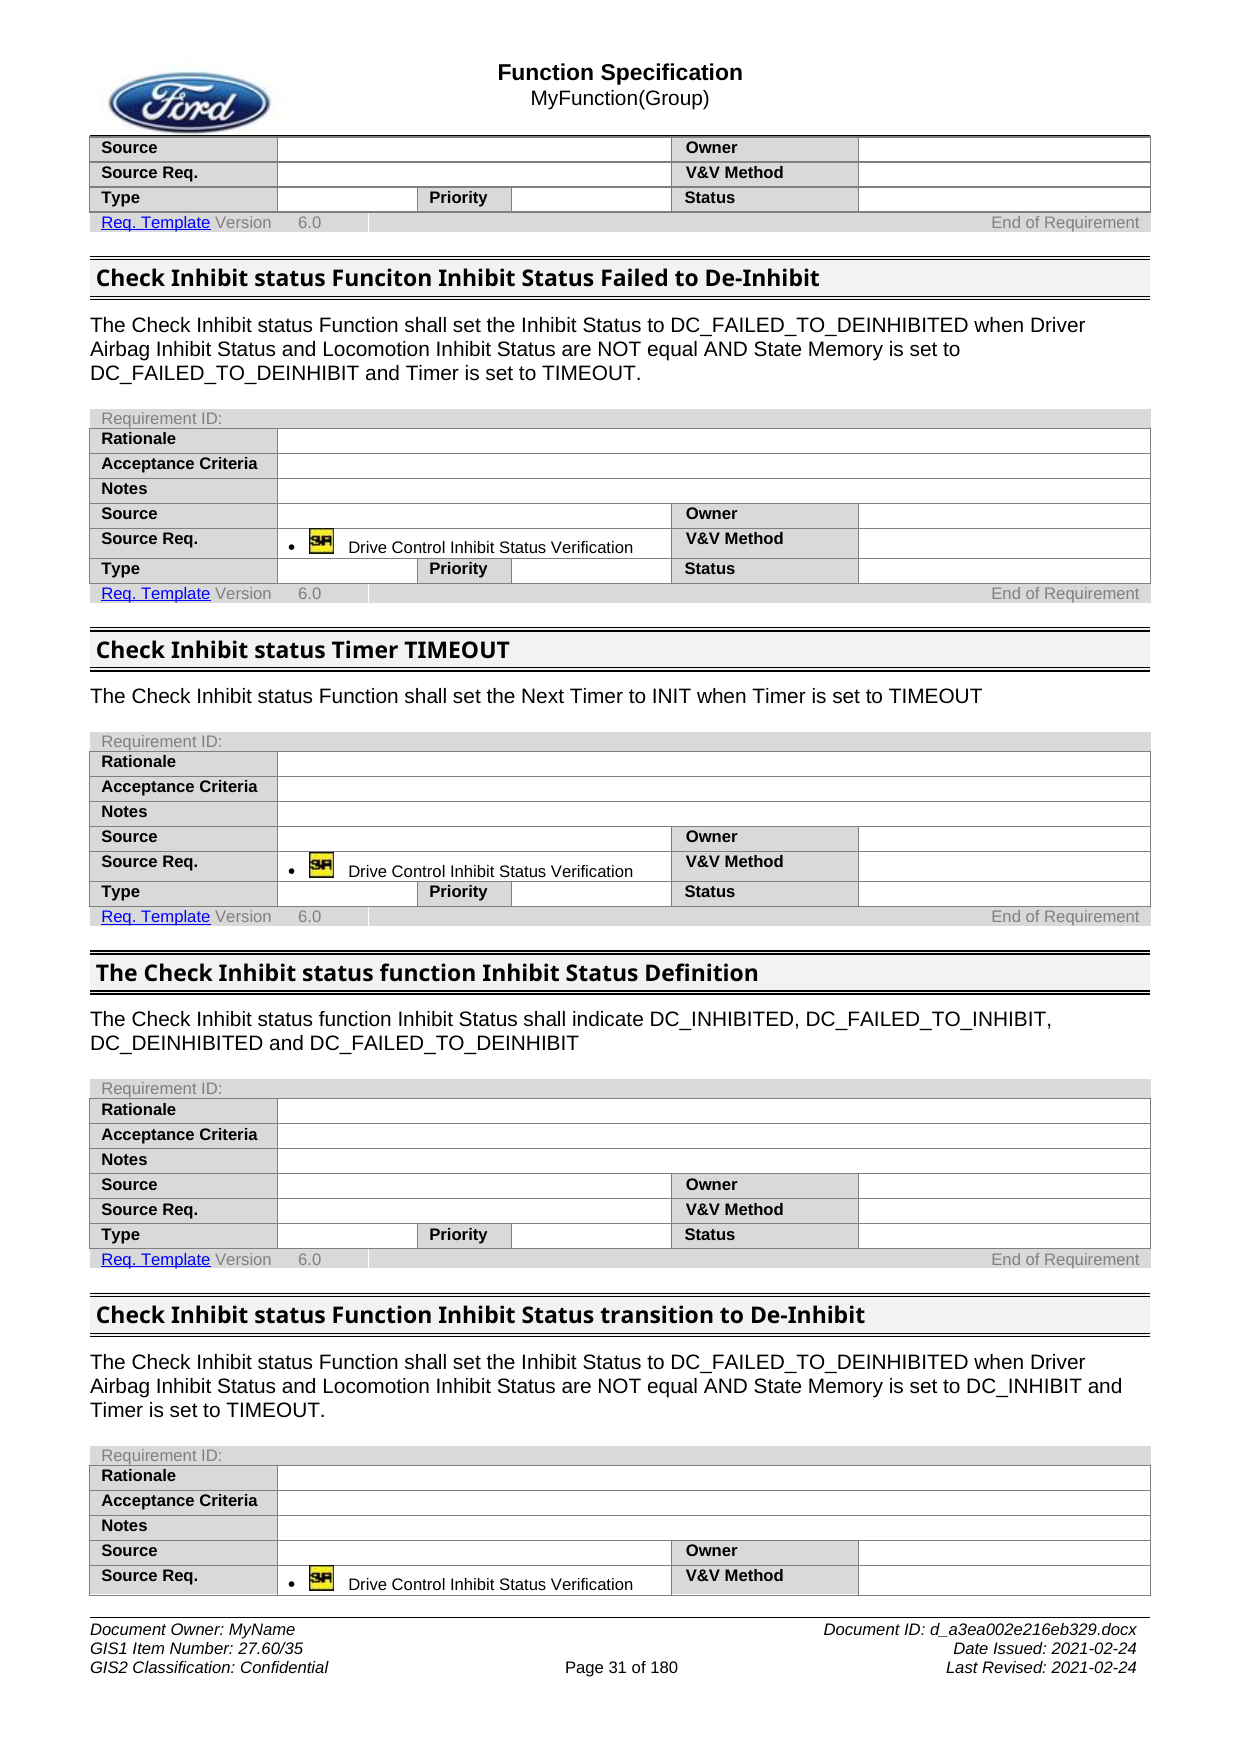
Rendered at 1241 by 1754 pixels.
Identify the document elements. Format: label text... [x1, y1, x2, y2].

text The Check Inhibit status function Inhibit Status shall indicate DC_INHIBITED, DC_FAILED_TO_INHIBIT, DC_DEINHIBITED and DC_FAILED_TO_DEINHIBIT [90, 1007, 1150, 1055]
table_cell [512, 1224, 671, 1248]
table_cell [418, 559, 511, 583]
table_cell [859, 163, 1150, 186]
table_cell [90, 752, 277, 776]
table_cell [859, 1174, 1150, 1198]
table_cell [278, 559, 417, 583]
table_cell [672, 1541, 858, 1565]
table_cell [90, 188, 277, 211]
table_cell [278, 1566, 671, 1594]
text Check Inhibit status Timer TIMEOUT [90, 632, 1150, 667]
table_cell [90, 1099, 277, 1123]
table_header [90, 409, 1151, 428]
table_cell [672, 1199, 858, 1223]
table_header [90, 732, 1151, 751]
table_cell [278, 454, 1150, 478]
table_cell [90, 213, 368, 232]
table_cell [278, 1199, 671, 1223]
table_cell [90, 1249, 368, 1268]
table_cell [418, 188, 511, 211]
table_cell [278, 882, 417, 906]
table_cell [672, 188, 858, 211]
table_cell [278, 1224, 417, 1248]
text The Check Inhibit status function Inhibit Status Definition [90, 955, 1150, 990]
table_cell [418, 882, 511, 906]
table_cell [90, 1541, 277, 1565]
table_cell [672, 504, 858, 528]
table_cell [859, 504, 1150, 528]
text The Check Inhibit status Function shall set the Inhibit Status to DC_FAILED_TO_DEINHIBITED when Driver Airbag Inhibit Status and Locomotion Inhibit Status are NOT equal AND State Memory is set to DC_INHIBIT and Timer is set to TIMEOUT. [90, 1350, 1150, 1422]
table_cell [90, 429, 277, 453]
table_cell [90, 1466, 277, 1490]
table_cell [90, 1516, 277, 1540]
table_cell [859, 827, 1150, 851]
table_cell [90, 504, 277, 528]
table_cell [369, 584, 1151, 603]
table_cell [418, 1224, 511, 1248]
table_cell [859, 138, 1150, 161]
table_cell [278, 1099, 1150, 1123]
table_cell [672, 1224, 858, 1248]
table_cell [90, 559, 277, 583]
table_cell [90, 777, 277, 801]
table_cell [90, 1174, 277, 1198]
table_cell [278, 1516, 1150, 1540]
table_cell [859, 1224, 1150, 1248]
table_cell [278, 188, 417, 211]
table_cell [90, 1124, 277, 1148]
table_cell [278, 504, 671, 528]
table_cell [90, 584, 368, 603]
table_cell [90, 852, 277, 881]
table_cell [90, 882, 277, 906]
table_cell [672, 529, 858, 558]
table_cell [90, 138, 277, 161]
picture [309, 852, 334, 878]
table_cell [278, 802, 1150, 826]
text The Check Inhibit status Function shall set the Next Timer to INIT when Timer is set to TIMEOUT [90, 684, 1150, 708]
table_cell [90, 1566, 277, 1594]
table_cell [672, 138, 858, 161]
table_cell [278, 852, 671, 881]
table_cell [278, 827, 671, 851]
picture [309, 1565, 334, 1591]
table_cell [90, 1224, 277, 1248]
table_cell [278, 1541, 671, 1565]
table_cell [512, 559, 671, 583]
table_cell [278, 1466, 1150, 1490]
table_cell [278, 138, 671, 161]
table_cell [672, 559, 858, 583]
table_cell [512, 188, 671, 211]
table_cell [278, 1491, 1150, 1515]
text The Check Inhibit status Function shall set the Inhibit Status to DC_FAILED_TO_DEINHIBITED when Driver Airbag Inhibit Status and Locomotion Inhibit Status are NOT equal AND State Memory is set to DC_FAILED_TO_DEINHIBIT and Timer is set to TIMEOUT. [90, 313, 1150, 385]
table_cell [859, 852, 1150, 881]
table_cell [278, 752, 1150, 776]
picture [309, 528, 334, 554]
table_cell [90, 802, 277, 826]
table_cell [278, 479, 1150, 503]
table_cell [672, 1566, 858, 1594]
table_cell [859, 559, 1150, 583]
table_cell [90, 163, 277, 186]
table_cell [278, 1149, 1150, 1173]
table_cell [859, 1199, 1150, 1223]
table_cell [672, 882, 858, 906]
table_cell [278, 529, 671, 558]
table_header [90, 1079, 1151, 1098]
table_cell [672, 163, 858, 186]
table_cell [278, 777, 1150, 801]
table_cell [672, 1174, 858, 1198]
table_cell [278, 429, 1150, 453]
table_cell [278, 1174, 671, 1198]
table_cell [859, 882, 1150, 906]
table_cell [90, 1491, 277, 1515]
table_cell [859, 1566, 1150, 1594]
text Check Inhibit status Funciton Inhibit Status Failed to De-Inhibit [90, 260, 1150, 296]
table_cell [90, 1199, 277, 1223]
picture [89, 53, 290, 136]
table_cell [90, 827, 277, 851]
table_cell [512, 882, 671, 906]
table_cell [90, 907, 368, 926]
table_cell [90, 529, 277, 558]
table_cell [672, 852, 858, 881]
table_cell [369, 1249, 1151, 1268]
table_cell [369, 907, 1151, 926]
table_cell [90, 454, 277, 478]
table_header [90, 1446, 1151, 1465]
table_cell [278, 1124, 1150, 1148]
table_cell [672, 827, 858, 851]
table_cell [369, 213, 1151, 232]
text Check Inhibit status Function Inhibit Status transition to De-Inhibit [90, 1297, 1150, 1333]
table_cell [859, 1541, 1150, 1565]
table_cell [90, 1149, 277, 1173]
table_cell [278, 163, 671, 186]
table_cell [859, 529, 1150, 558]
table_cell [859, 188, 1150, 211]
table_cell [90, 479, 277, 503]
